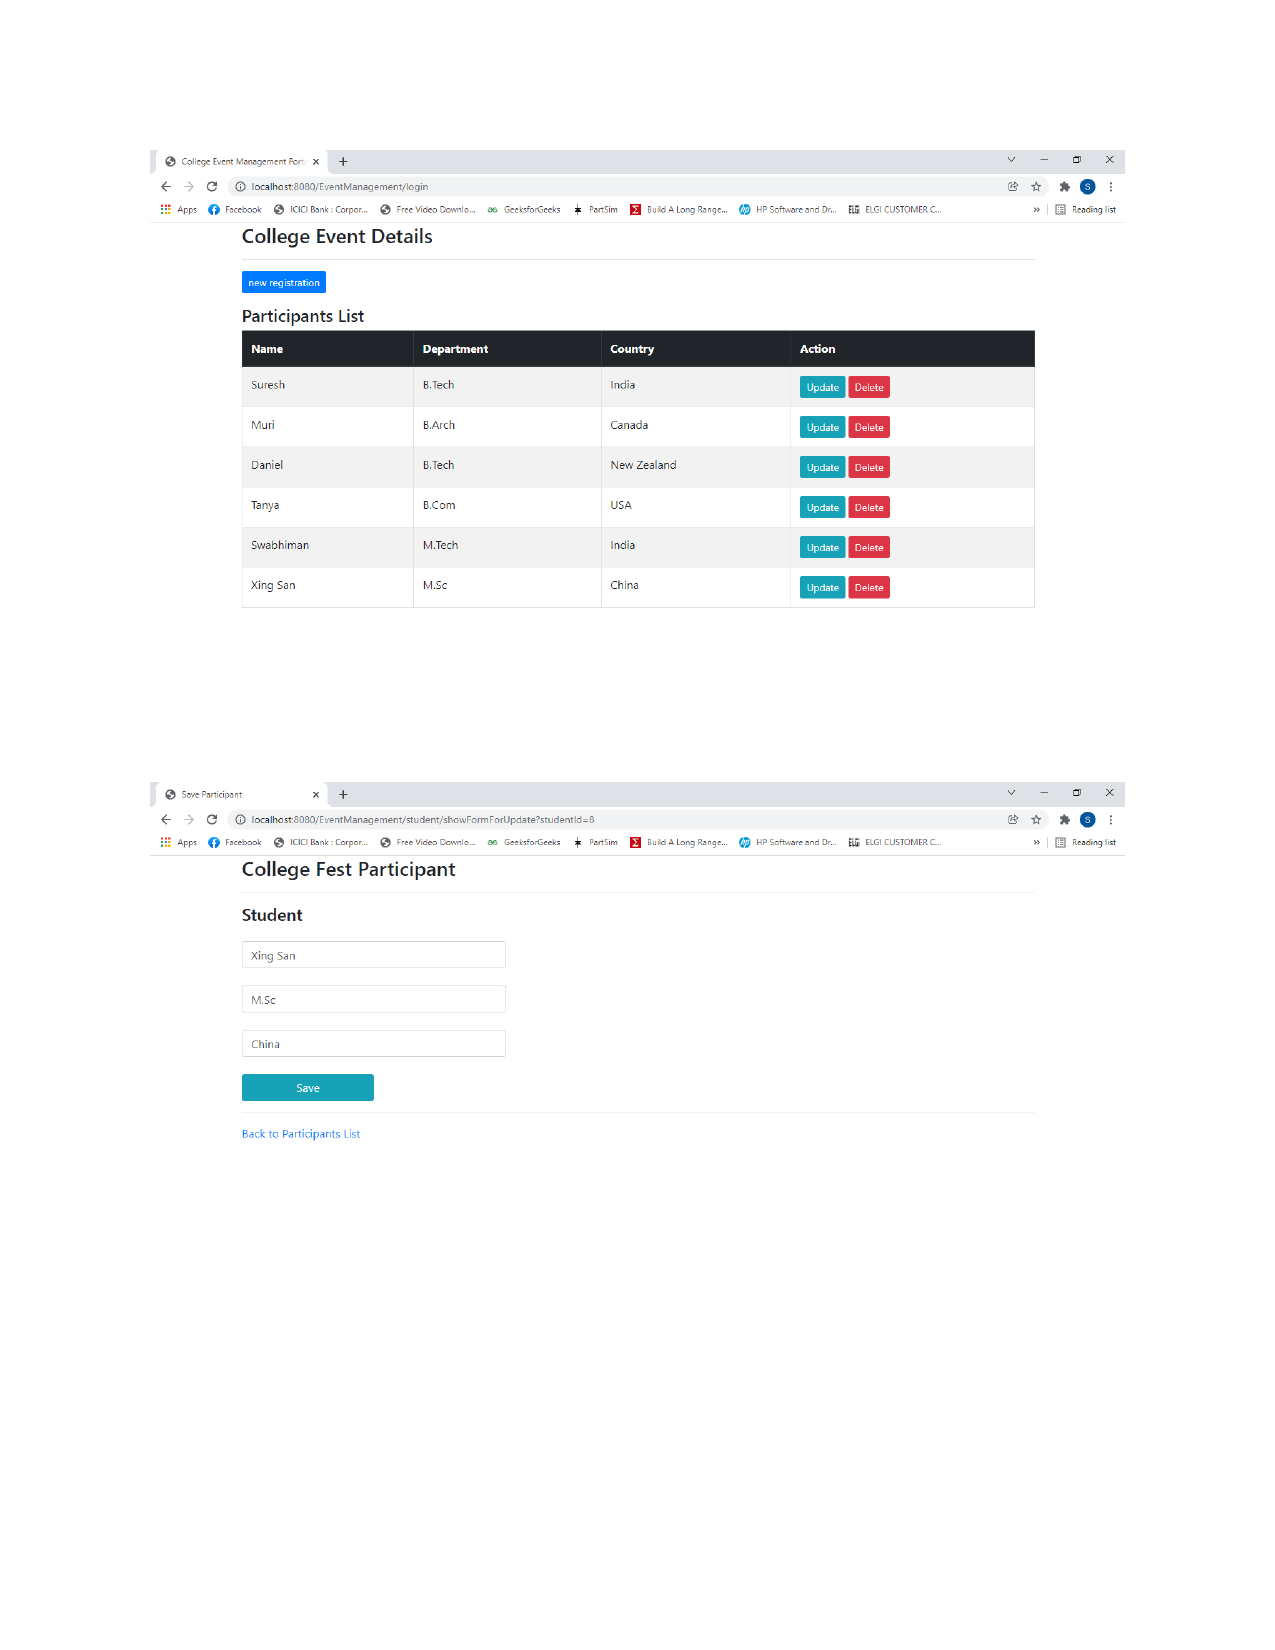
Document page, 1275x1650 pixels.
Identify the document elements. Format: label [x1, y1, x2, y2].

picture [150, 782, 1125, 1302]
picture [150, 150, 1125, 671]
